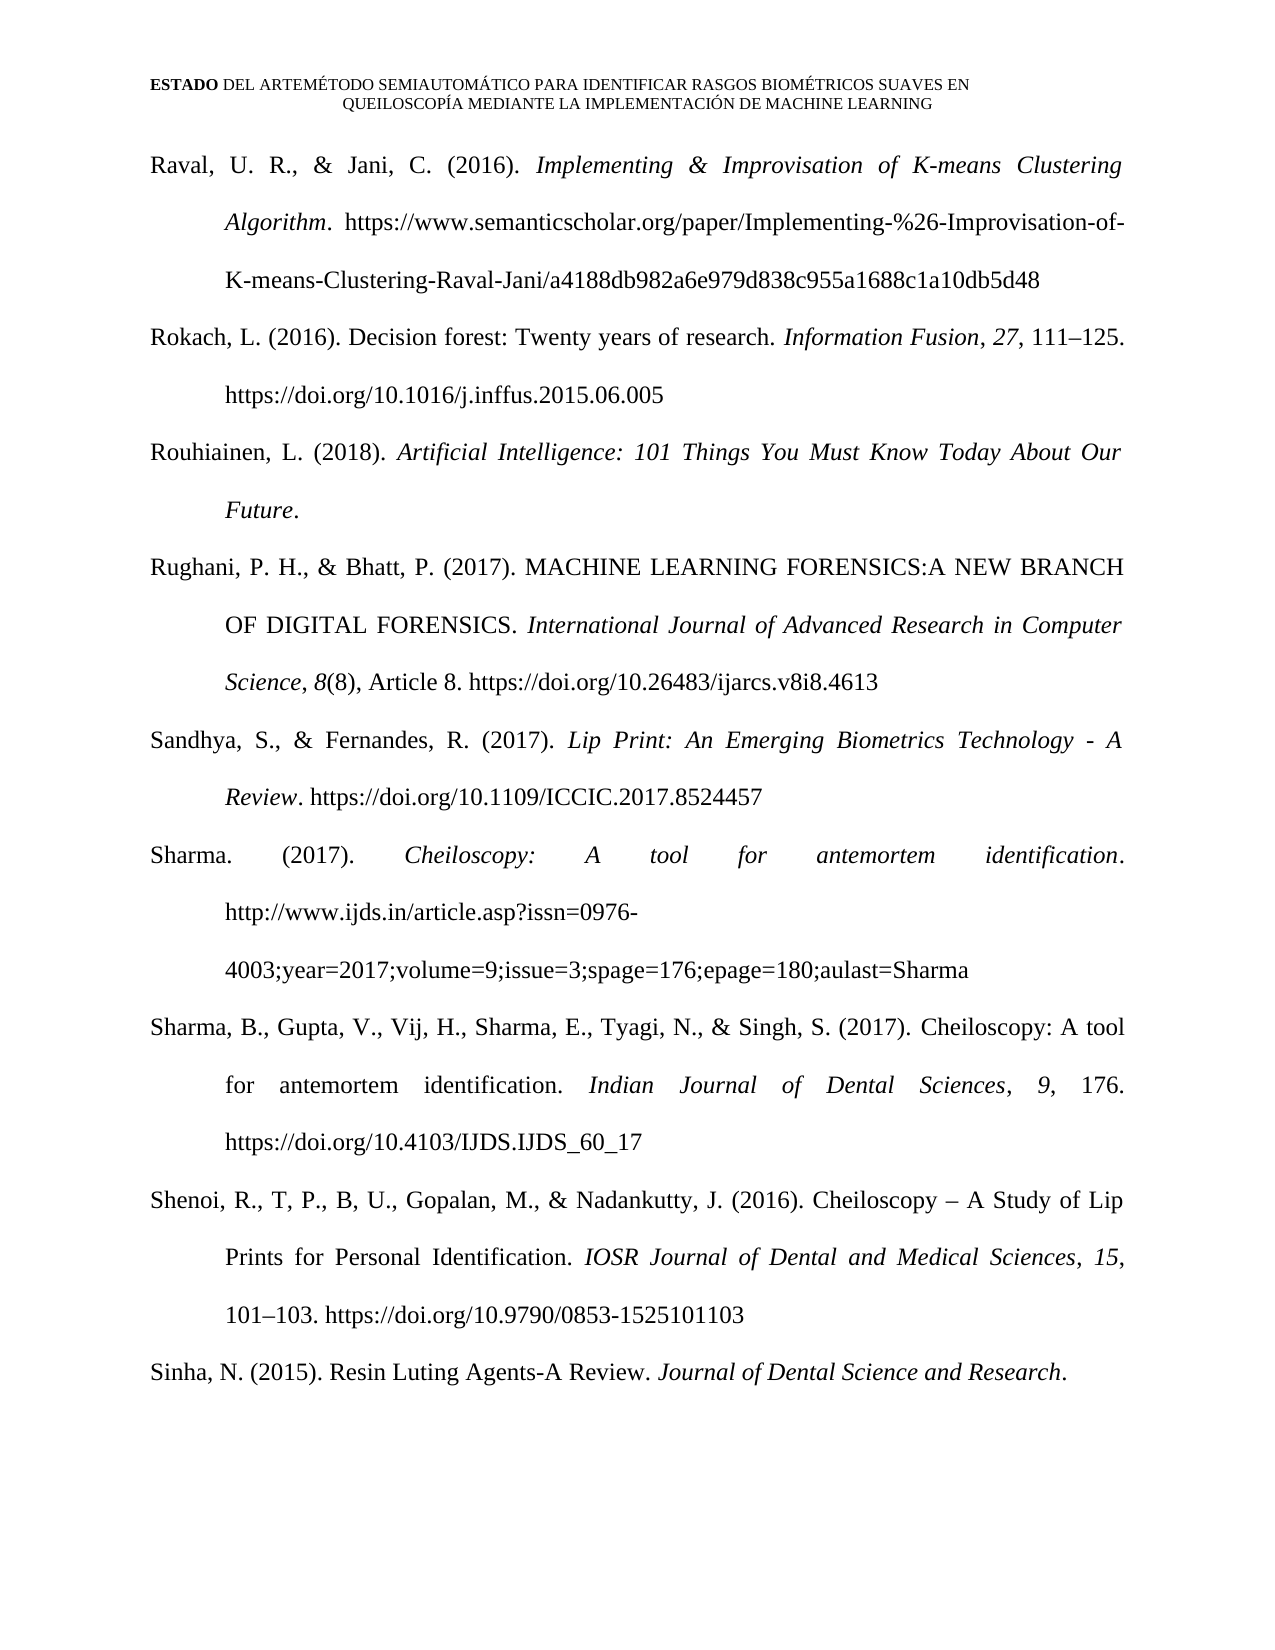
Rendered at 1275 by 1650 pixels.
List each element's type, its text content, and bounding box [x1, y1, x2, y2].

text Sandhya, S., & Fernandes, R. (2017). Lip Print: An Emerging Biometrics Technology - A Review. https://doi.org/10.1109/ICCIC.2017.8524457 [150, 725, 1125, 811]
text Rughani, P. H., & Bhatt, P. (2017). MACHINE LEARNING FORENSICS:A NEW BRANCH OF DIGITAL FORENSICS. International Journal of Advanced Research in Computer Science, 8(8), Article 8. https://doi.org/10.26483/ijarcs.v8i8.4613 [150, 552, 1125, 696]
text Sinha, N. (2015). Resin Luting Agents-A Review. Journal of Dental Science and Research. [150, 1357, 1125, 1386]
text Sharma. (2017). Cheiloscopy: A tool for antemortem identification. http://www.ijds.in/article.asp?issn=0976-4003;year=2017;volume=9;issue=3;spage=176;epage=180;aulast=Sharma [150, 840, 1125, 984]
text Rouhiainen, L. (2018). Artificial Intelligence: 101 Things You Must Know Today About Our Future. [150, 437, 1125, 524]
text Raval, U. R., & Jani, C. (2016). Implementing & Improvisation of K-means Clustering Algorithm. https://www.semanticscholar.org/paper/Implementing-%26-Improvisation-of-K-means-Clustering-Raval-Jani/a4188db982a6e979d838c955a1688c1a10db5d48 [150, 150, 1125, 294]
text Shenoi, R., T, P., B, U., Gopalan, M., & Nadankutty, J. (2016). Cheiloscopy – A Study of Lip Prints for Personal Identification. IOSR Journal of Dental and Medical Sciences, 15, 101–103. https://doi.org/10.9790/0853-1525101103 [150, 1185, 1125, 1329]
text Sharma, B., Gupta, V., Vij, H., Sharma, E., Tyagi, N., & Singh, S. (2017). Cheiloscopy: A tool for antemortem identification. Indian Journal of Dental Sciences, 9, 176. https://doi.org/10.4103/IJDS.IJDS_60_17 [150, 1012, 1125, 1156]
text Rokach, L. (2016). Decision forest: Twenty years of research. Information Fusion, 27, 111–125. https://doi.org/10.1016/j.inffus.2015.06.005 [150, 322, 1125, 409]
